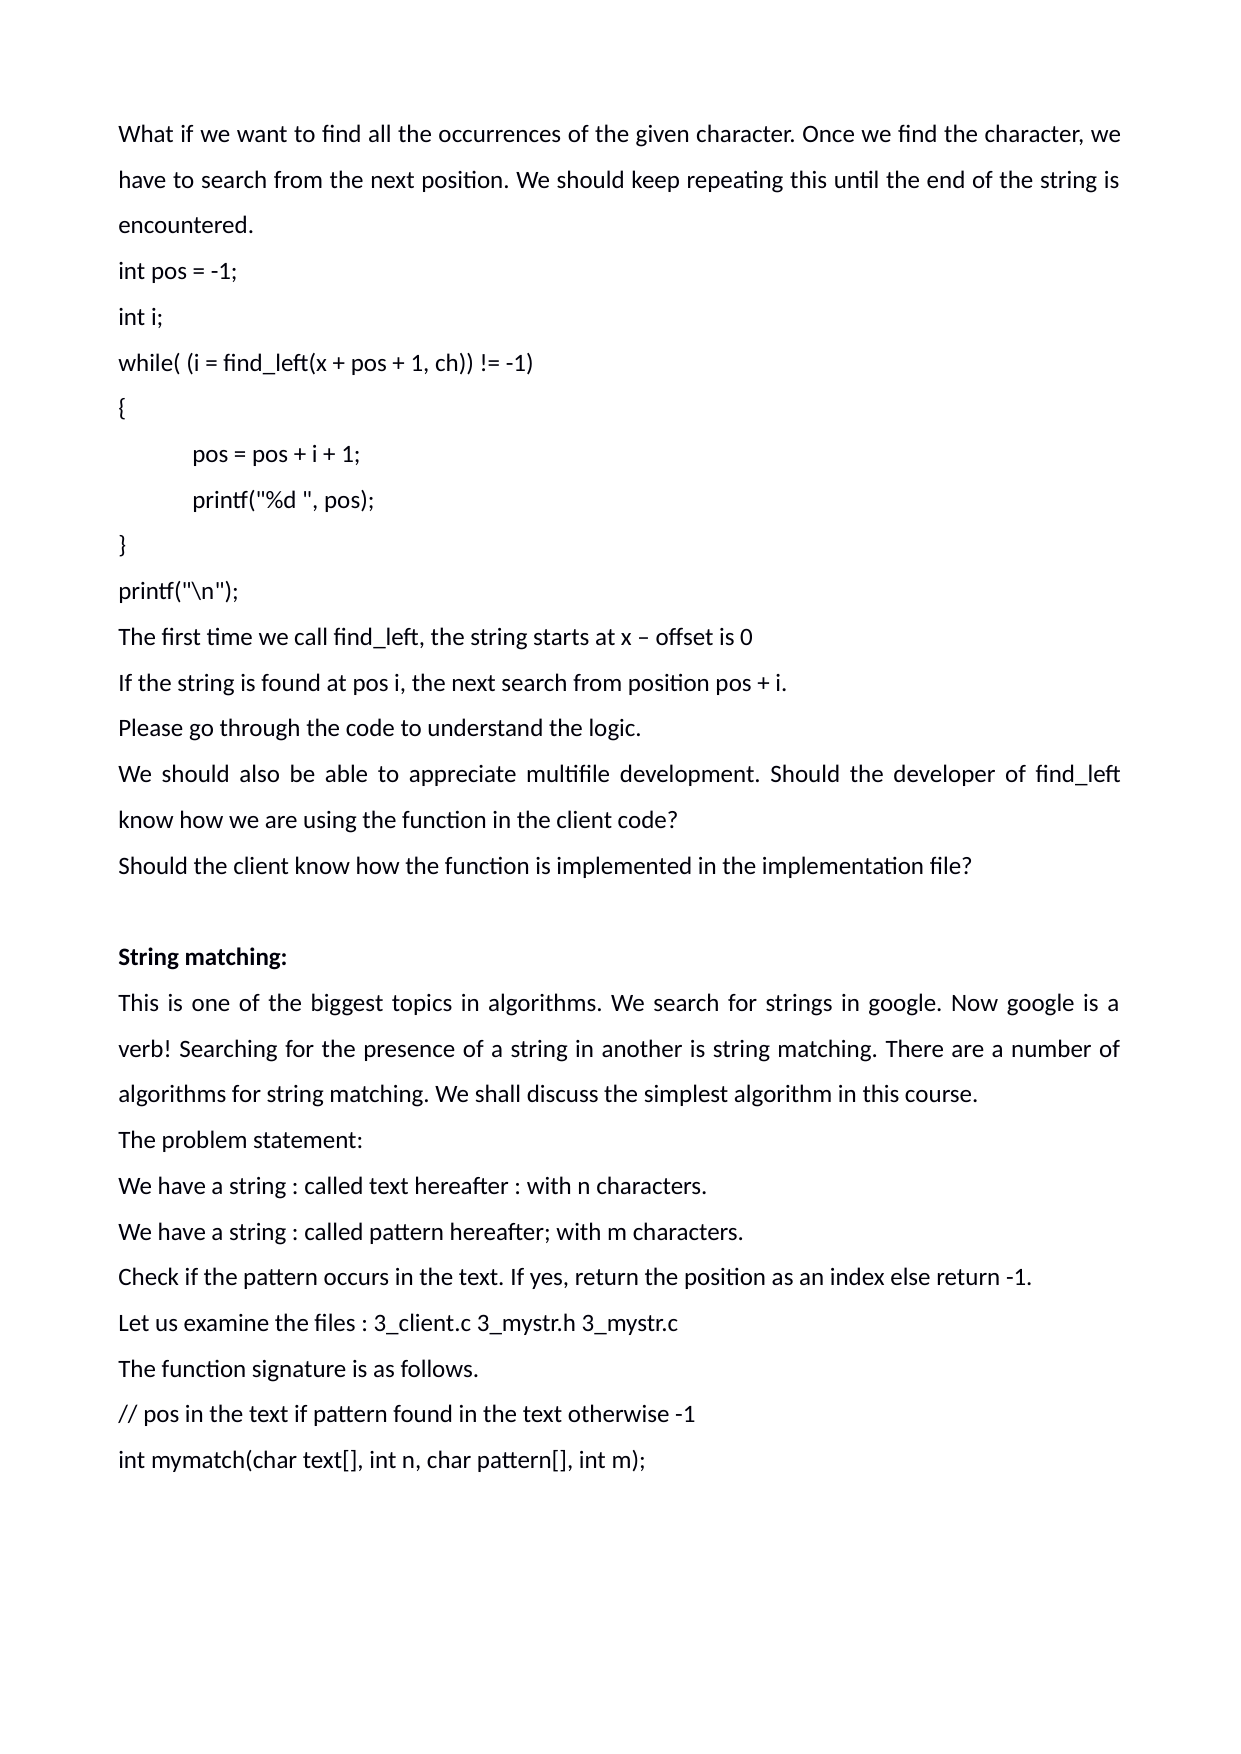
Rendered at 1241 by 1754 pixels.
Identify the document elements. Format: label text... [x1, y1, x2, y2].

text while( (i = find_left(x + pos + 1, ch)) != -1) [118, 347, 1122, 377]
text We have a string : called text hereafter : with n characters. [118, 1170, 1122, 1200]
text int i; [118, 301, 1122, 332]
text printf("%d ", pos); [118, 484, 1122, 514]
text } [118, 530, 1122, 560]
text pos = pos + i + 1; [118, 438, 1122, 469]
text The problem statement: [118, 1124, 1122, 1155]
text Should the client know how the function is implemented in the implementation file? [118, 850, 1122, 880]
text We have a string : called pattern hereafter; with m characters. [118, 1216, 1122, 1246]
text int mymatch(char text[], int n, char pattern[], int m); [118, 1444, 1122, 1475]
text Check if the pattern occurs in the text. If yes, return the position as an index else return -1. [118, 1261, 1122, 1292]
text The first time we call find_left, the string starts at x – offset is 0 [118, 621, 1122, 652]
text // pos in the text if pattern found in the text otherwise -1 [118, 1398, 1122, 1429]
text If the string is found at pos i, the next search from position pos + i. [118, 667, 1122, 697]
text printf("\n"); [118, 575, 1122, 606]
text What if we want to find all the occurrences of the given character. Once we find the character, we have to search from the next position. We should keep repeating this until the end of the string is encountered. [118, 118, 1122, 240]
text String matching: [118, 941, 1122, 972]
text Let us examine the files : 3_client.c 3_mystr.h 3_mystr.c [118, 1307, 1122, 1338]
text We should also be able to appreciate multifile development. Should the developer of find_left know how we are using the function in the client code? [118, 758, 1122, 834]
text int pos = -1; [118, 255, 1122, 286]
text This is one of the biggest topics in algorithms. We search for strings in google. Now google is a verb! Searching for the presence of a string in another is string matching. There are a number of algorithms for string matching. We shall discuss the simplest algorithm in this course. [118, 987, 1122, 1109]
text { [118, 392, 1122, 423]
text The function signature is as follows. [118, 1353, 1122, 1383]
text Please go through the code to understand the logic. [118, 713, 1122, 743]
